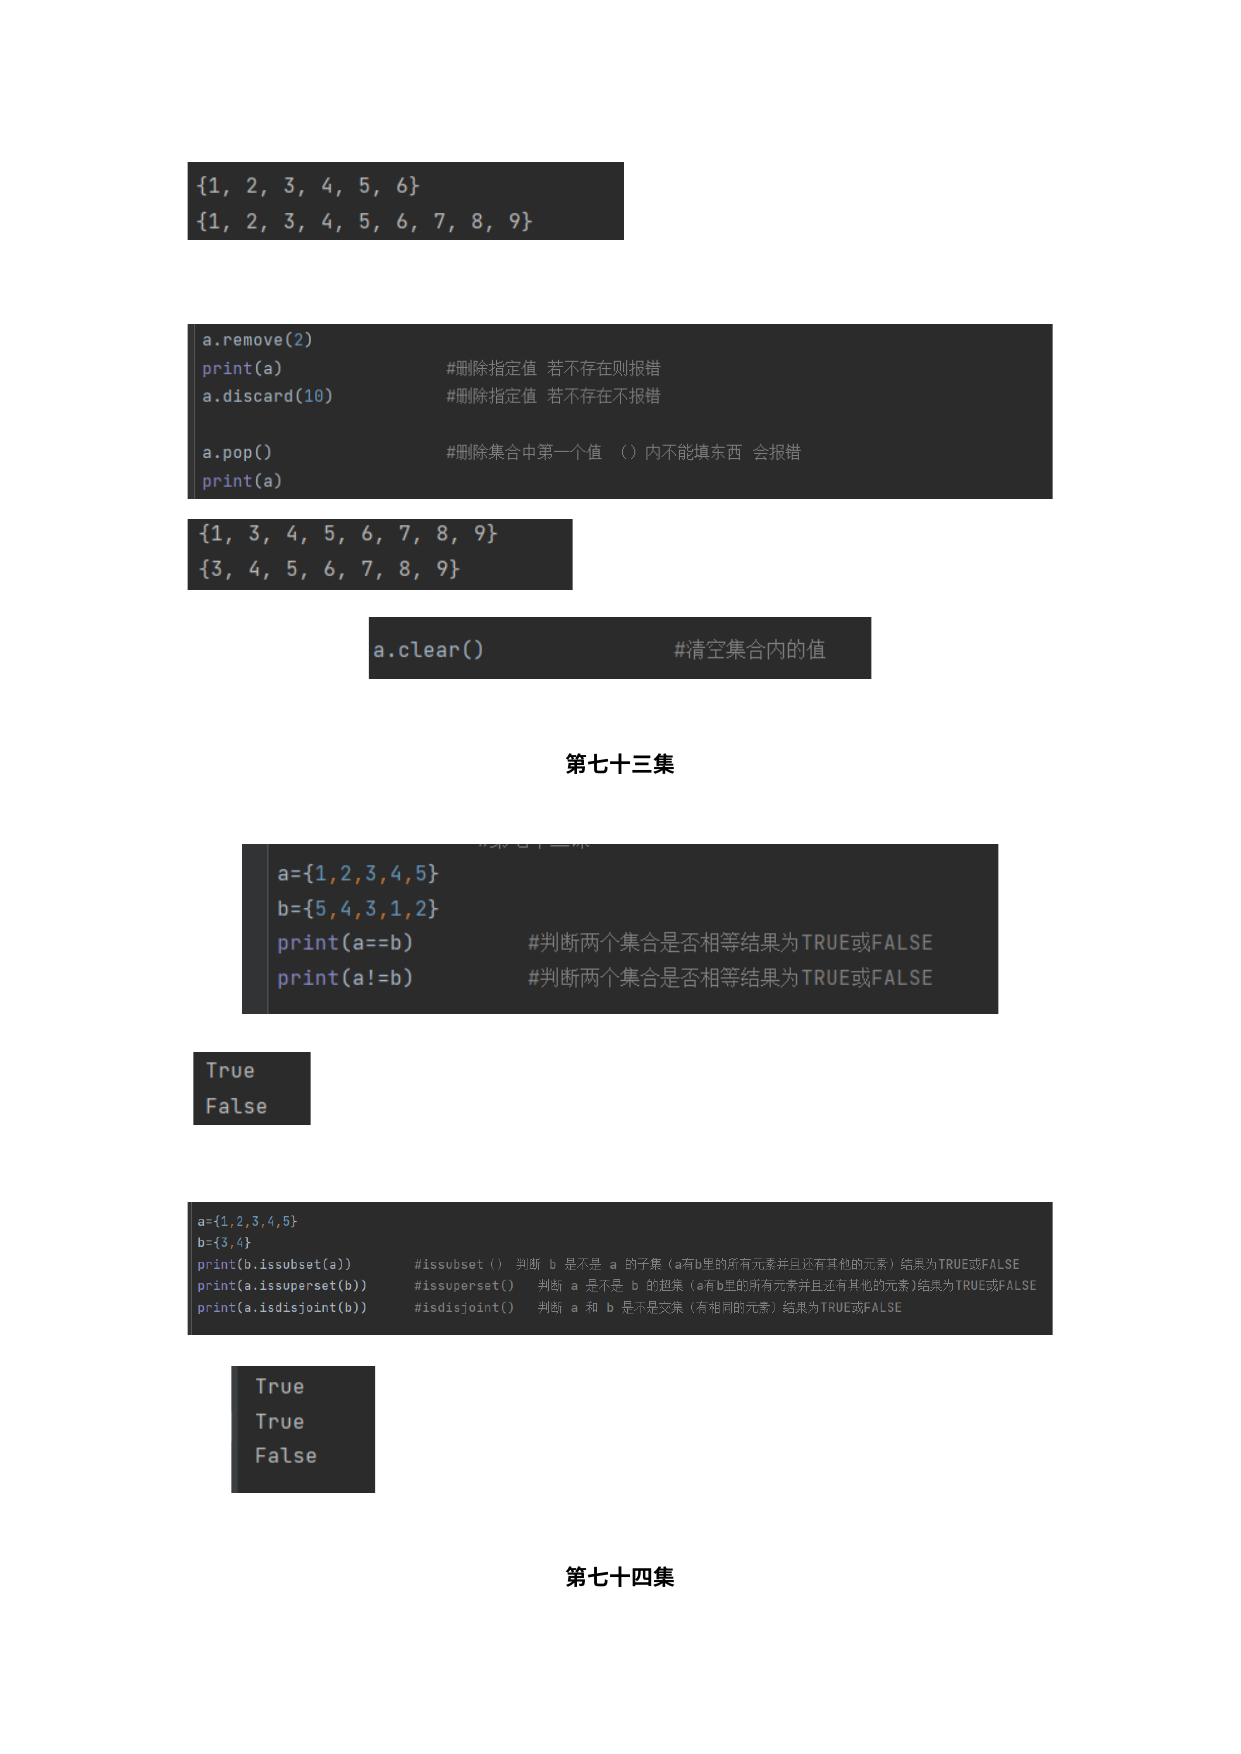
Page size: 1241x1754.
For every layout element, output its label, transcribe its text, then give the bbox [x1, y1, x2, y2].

picture [368, 617, 872, 679]
picture [193, 1052, 311, 1125]
picture [187, 519, 573, 590]
text 第七十四集 [187, 1559, 1053, 1592]
text 第七十三集 [187, 747, 1053, 779]
picture [231, 1366, 375, 1493]
picture [187, 324, 1053, 499]
picture [187, 1202, 1053, 1335]
picture [187, 162, 624, 240]
picture [242, 844, 999, 1014]
